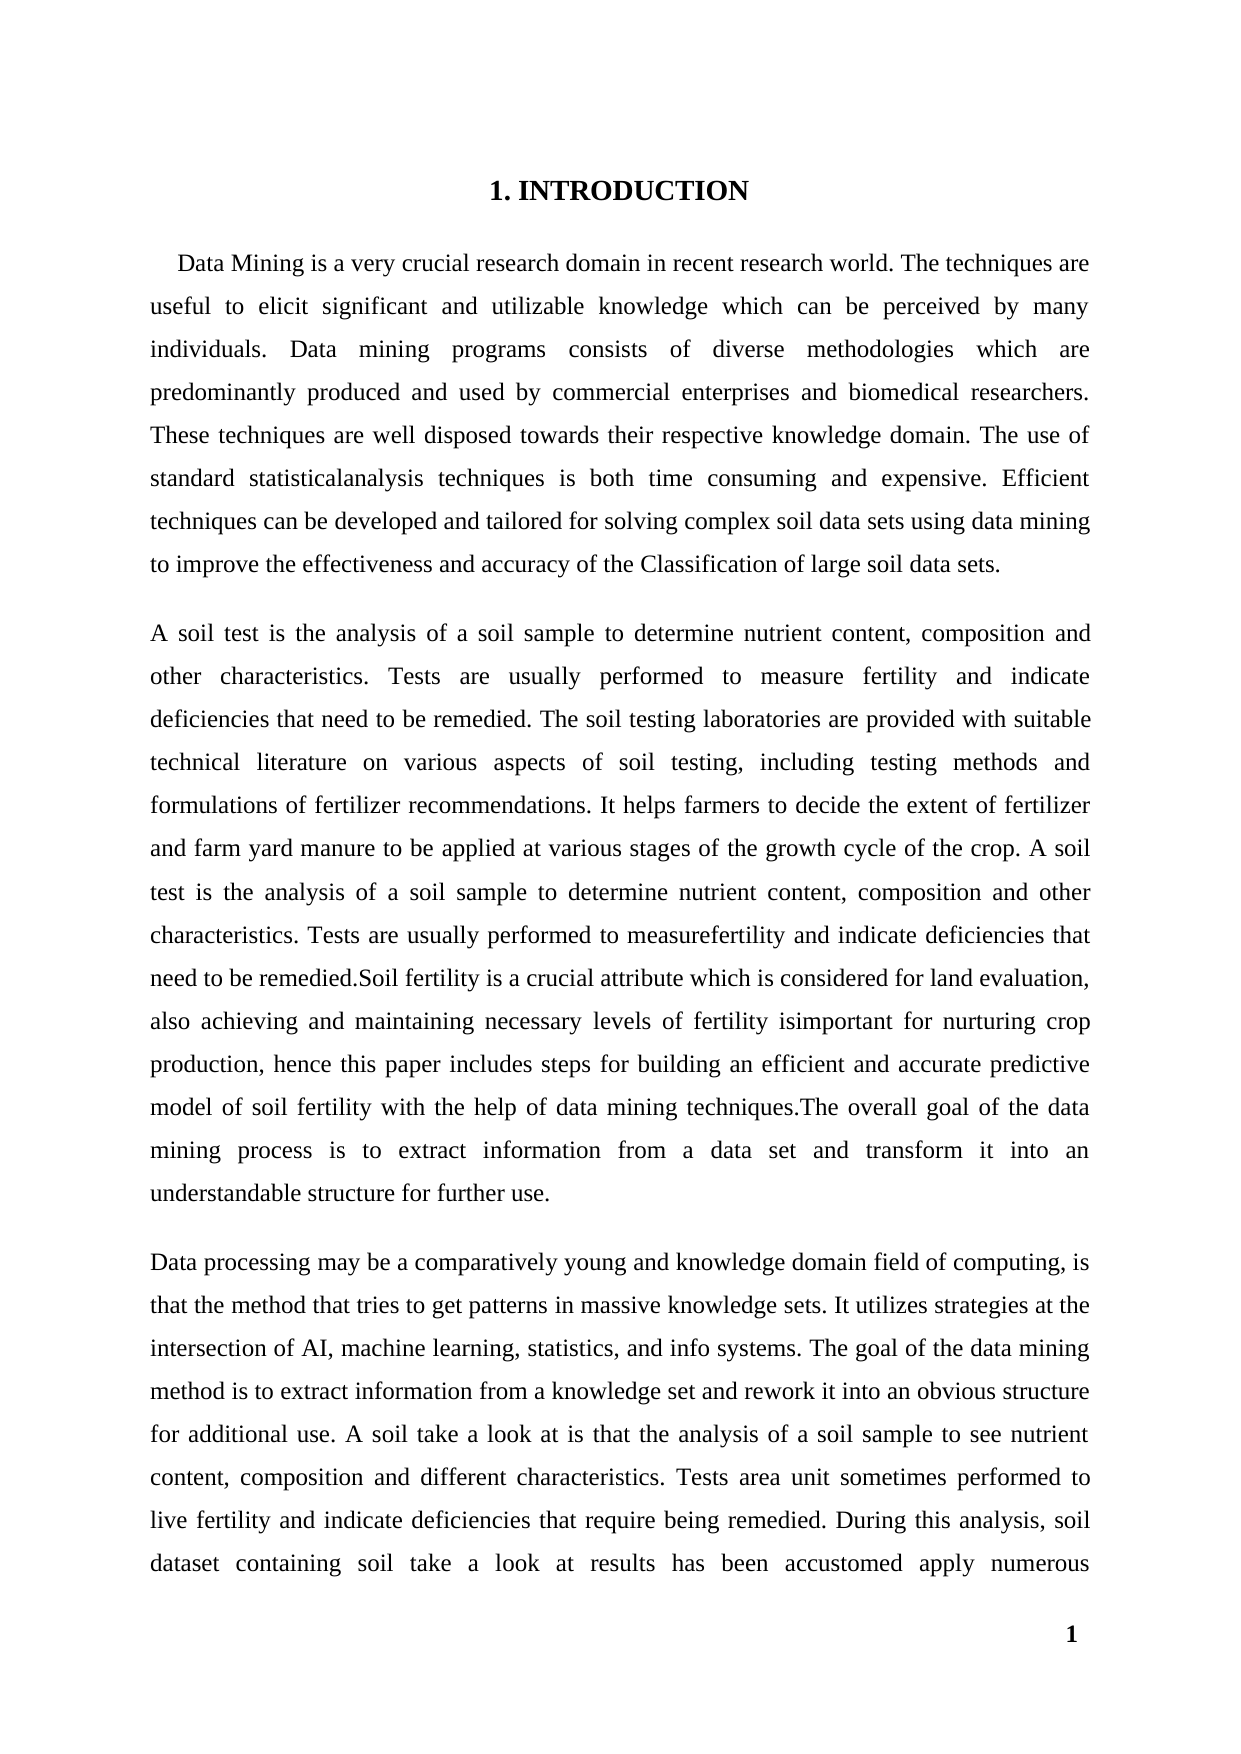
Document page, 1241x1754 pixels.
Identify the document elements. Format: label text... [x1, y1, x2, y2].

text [150, 1247, 1091, 1577]
text Data Mining is a very crucial research domain in recent research world. The techniques are useful to elicit significant and utilizable knowledge which can be perceived by many individuals. Data mining programs consists of diverse methodologies which are predominantly produced and used by commercial enterprises and biomedical researchers. These techniques are well disposed towards their respective knowledge domain. The use of standard statisticalanalysis techniques is both time consuming and expensive. Efficient techniques can be developed and tailored for solving complex soil data sets using data mining to improve the effectiveness and accuracy of the Classification of large soil data sets. [150, 248, 1090, 578]
subtitle INTRODUCTION [489, 173, 1138, 206]
text A soil test is the analysis of a soil sample to determine nutrient content, composition and other characteristics. Tests are usually performed to measure fertility and indicate deficiencies that need to be remedied. The soil testing laboratories are provided with suitable technical literature on various aspects of soil testing, including testing methods and formulations of fertilizer recommendations. It helps farmers to decide the extent of fertilizer and farm yard manure to be applied at various stages of the growth cycle of the crop. A soil test is the analysis of a soil sample to determine nutrient content, composition and other characteristics. Tests are usually performed to measurefertility and indicate deficiencies that need to be remedied.Soil fertility is a crucial attribute which is considered for land evaluation, also achieving and maintaining necessary levels of fertility isimportant for nurturing crop production, hence this paper includes steps for building an efficient and accurate predictive model of soil fertility with the help of data mining techniques.The overall goal of the data mining process is to extract information from a data set and transform it into an understandable structure for further use. [150, 618, 1091, 1207]
